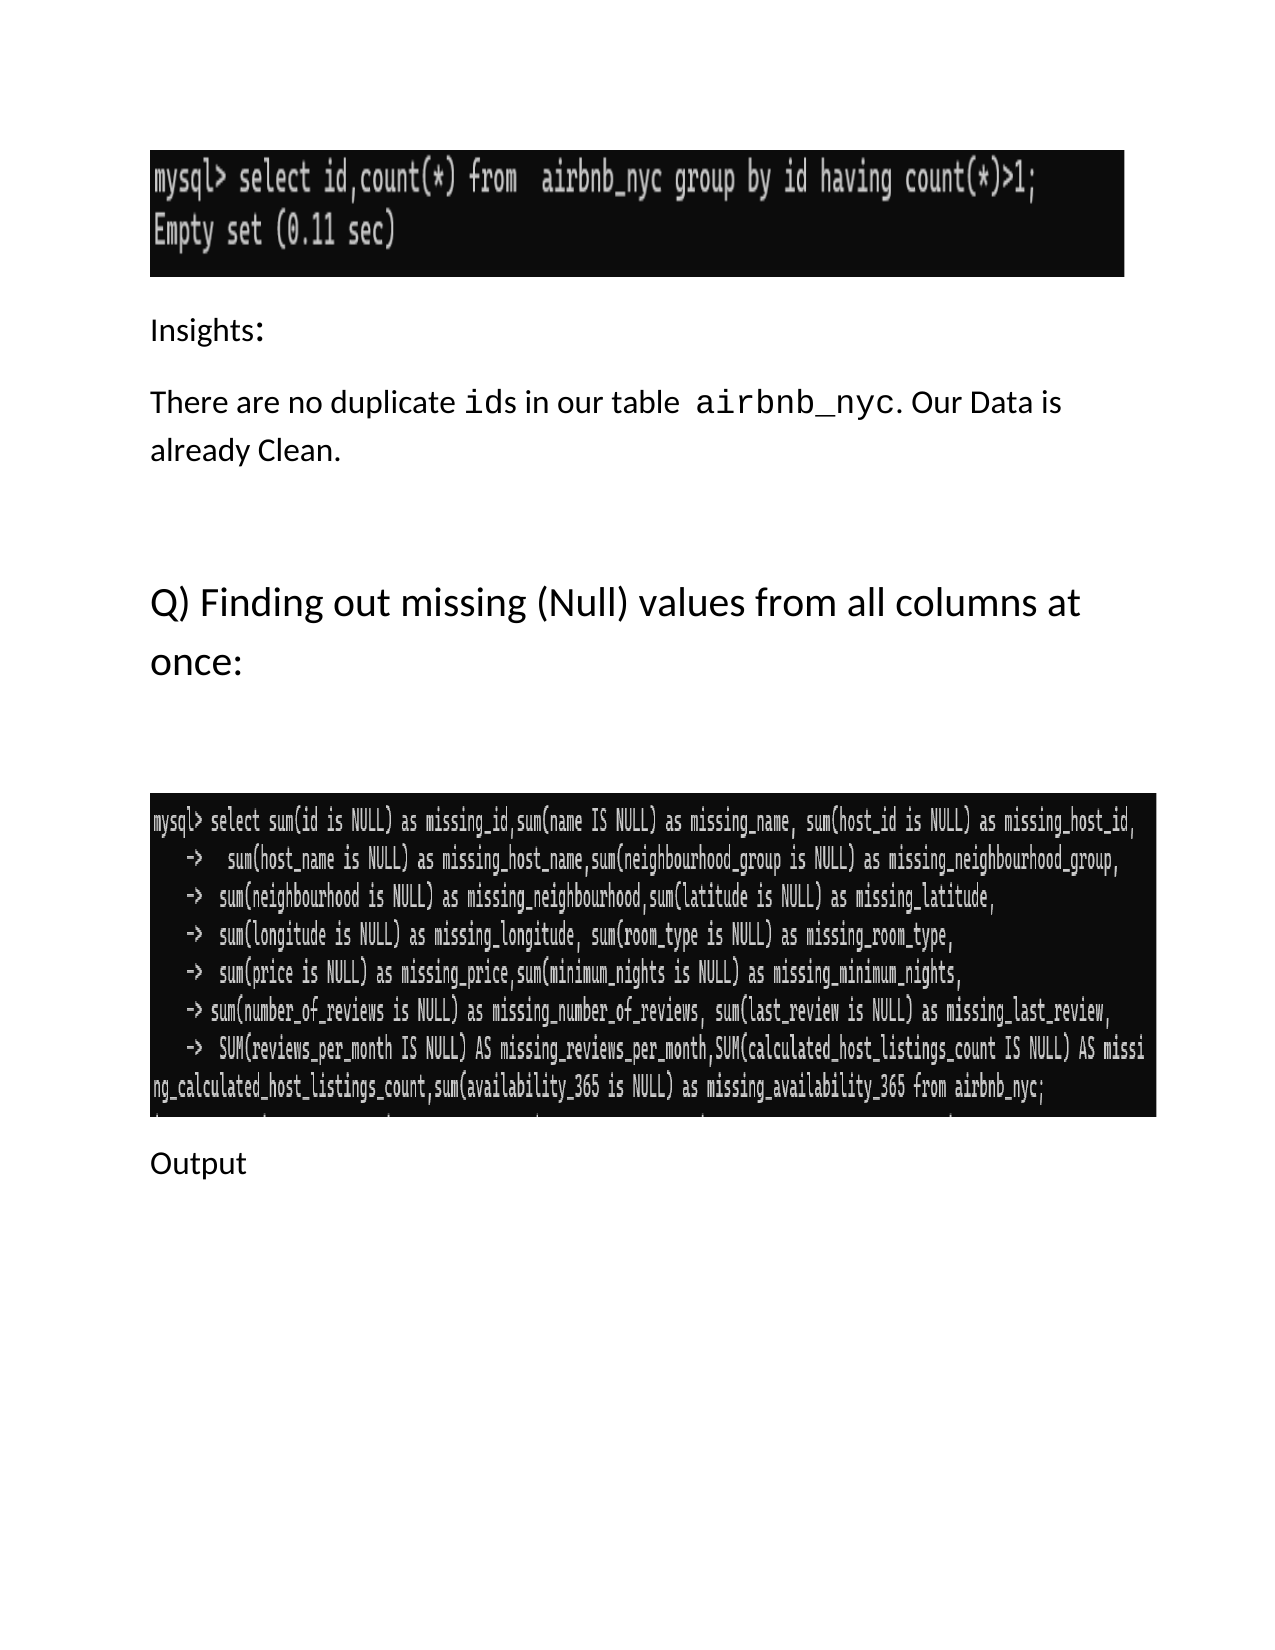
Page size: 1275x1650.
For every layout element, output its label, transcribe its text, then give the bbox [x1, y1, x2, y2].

picture [150, 793, 1157, 1117]
text Insights: [150, 301, 1125, 352]
text Q) Finding out missing (Null) values from all columns at once: [150, 576, 1125, 685]
picture [150, 150, 1125, 277]
text There are no duplicate ids in our table airbnb_nyc. Our Data is already Clean. [150, 381, 1125, 470]
text Output [150, 1142, 1125, 1182]
